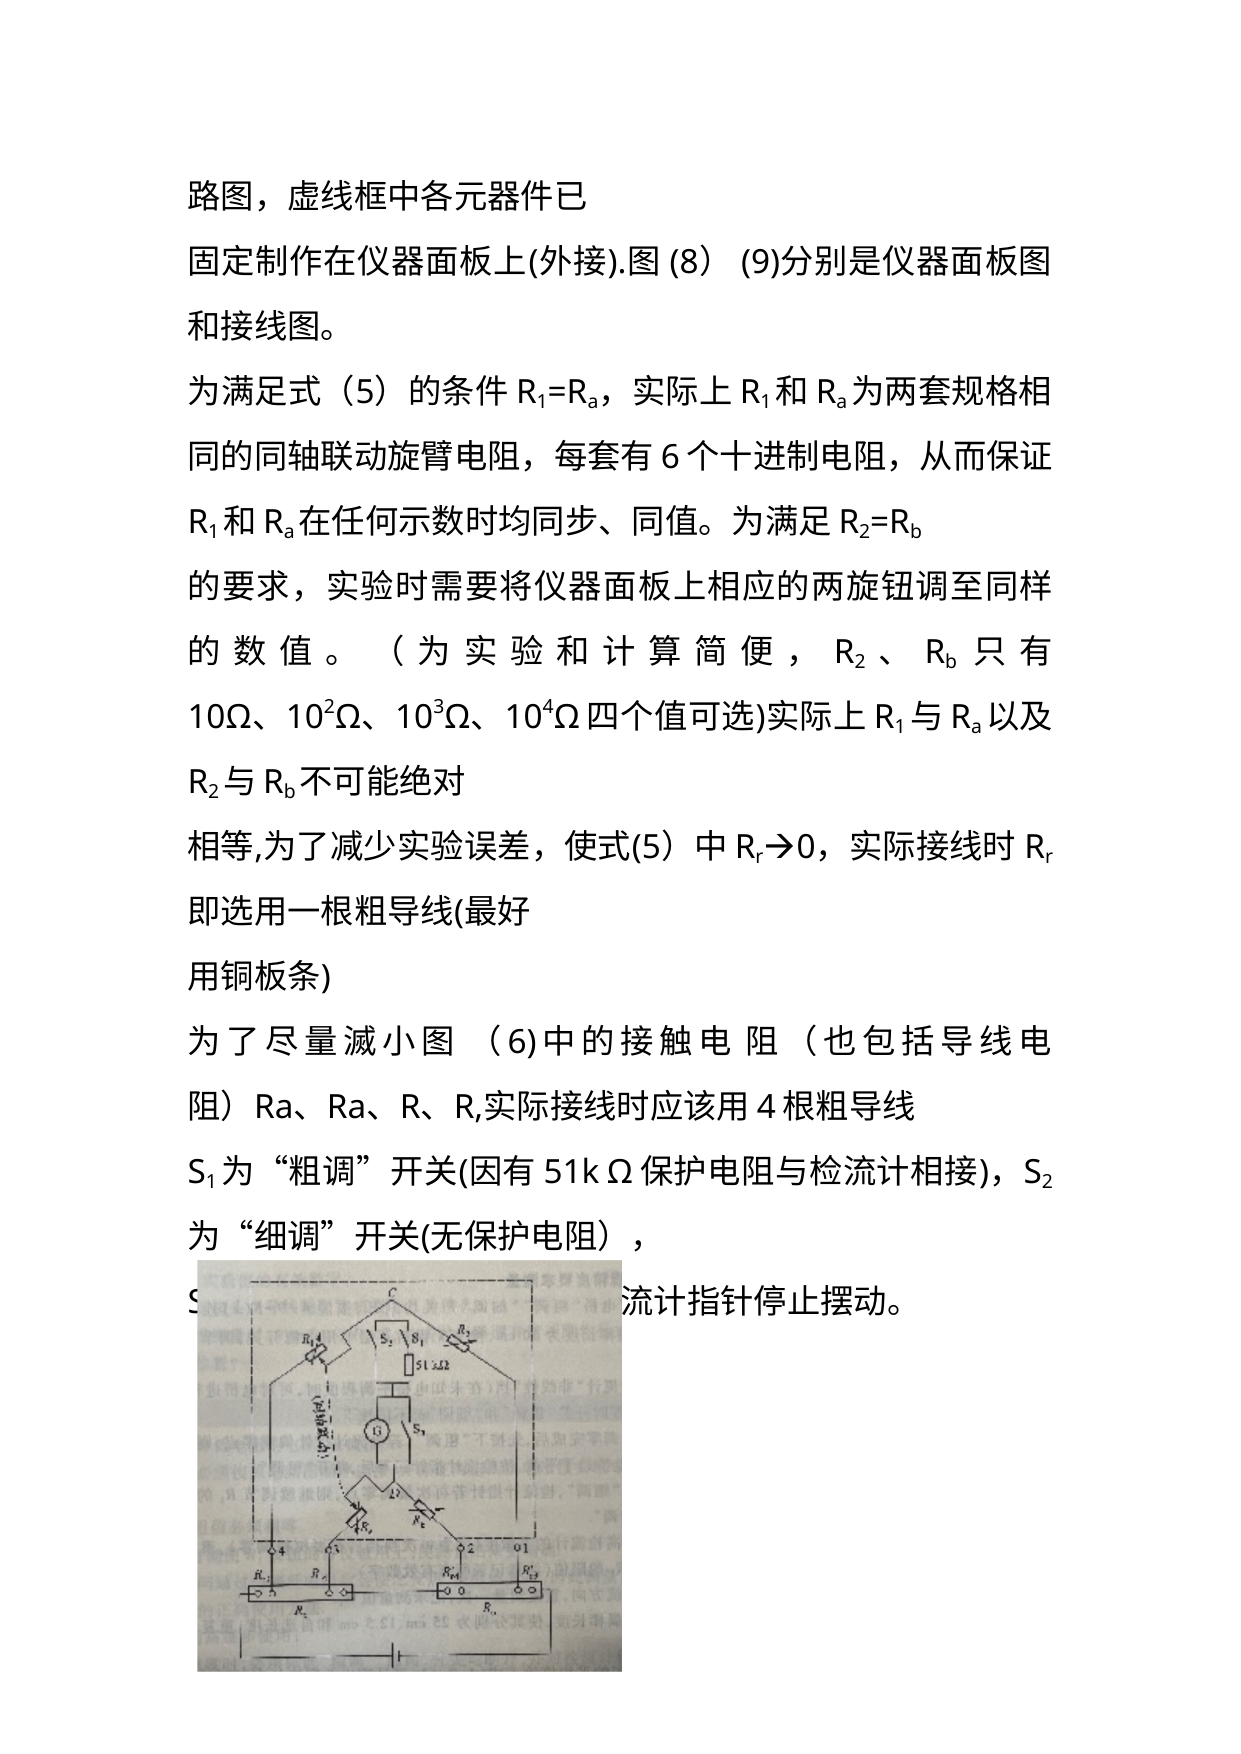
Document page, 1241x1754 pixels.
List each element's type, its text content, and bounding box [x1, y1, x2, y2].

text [187, 162, 1053, 1137]
picture [197, 1261, 622, 1671]
text S1为“粗调”开关(因有51k Ω保护电阻与检流计相接)，S2为“细调”开关(无保护电阻）， S3为短路开关，按下时可使检流计指针停止摆动。 [187, 1137, 1053, 1364]
